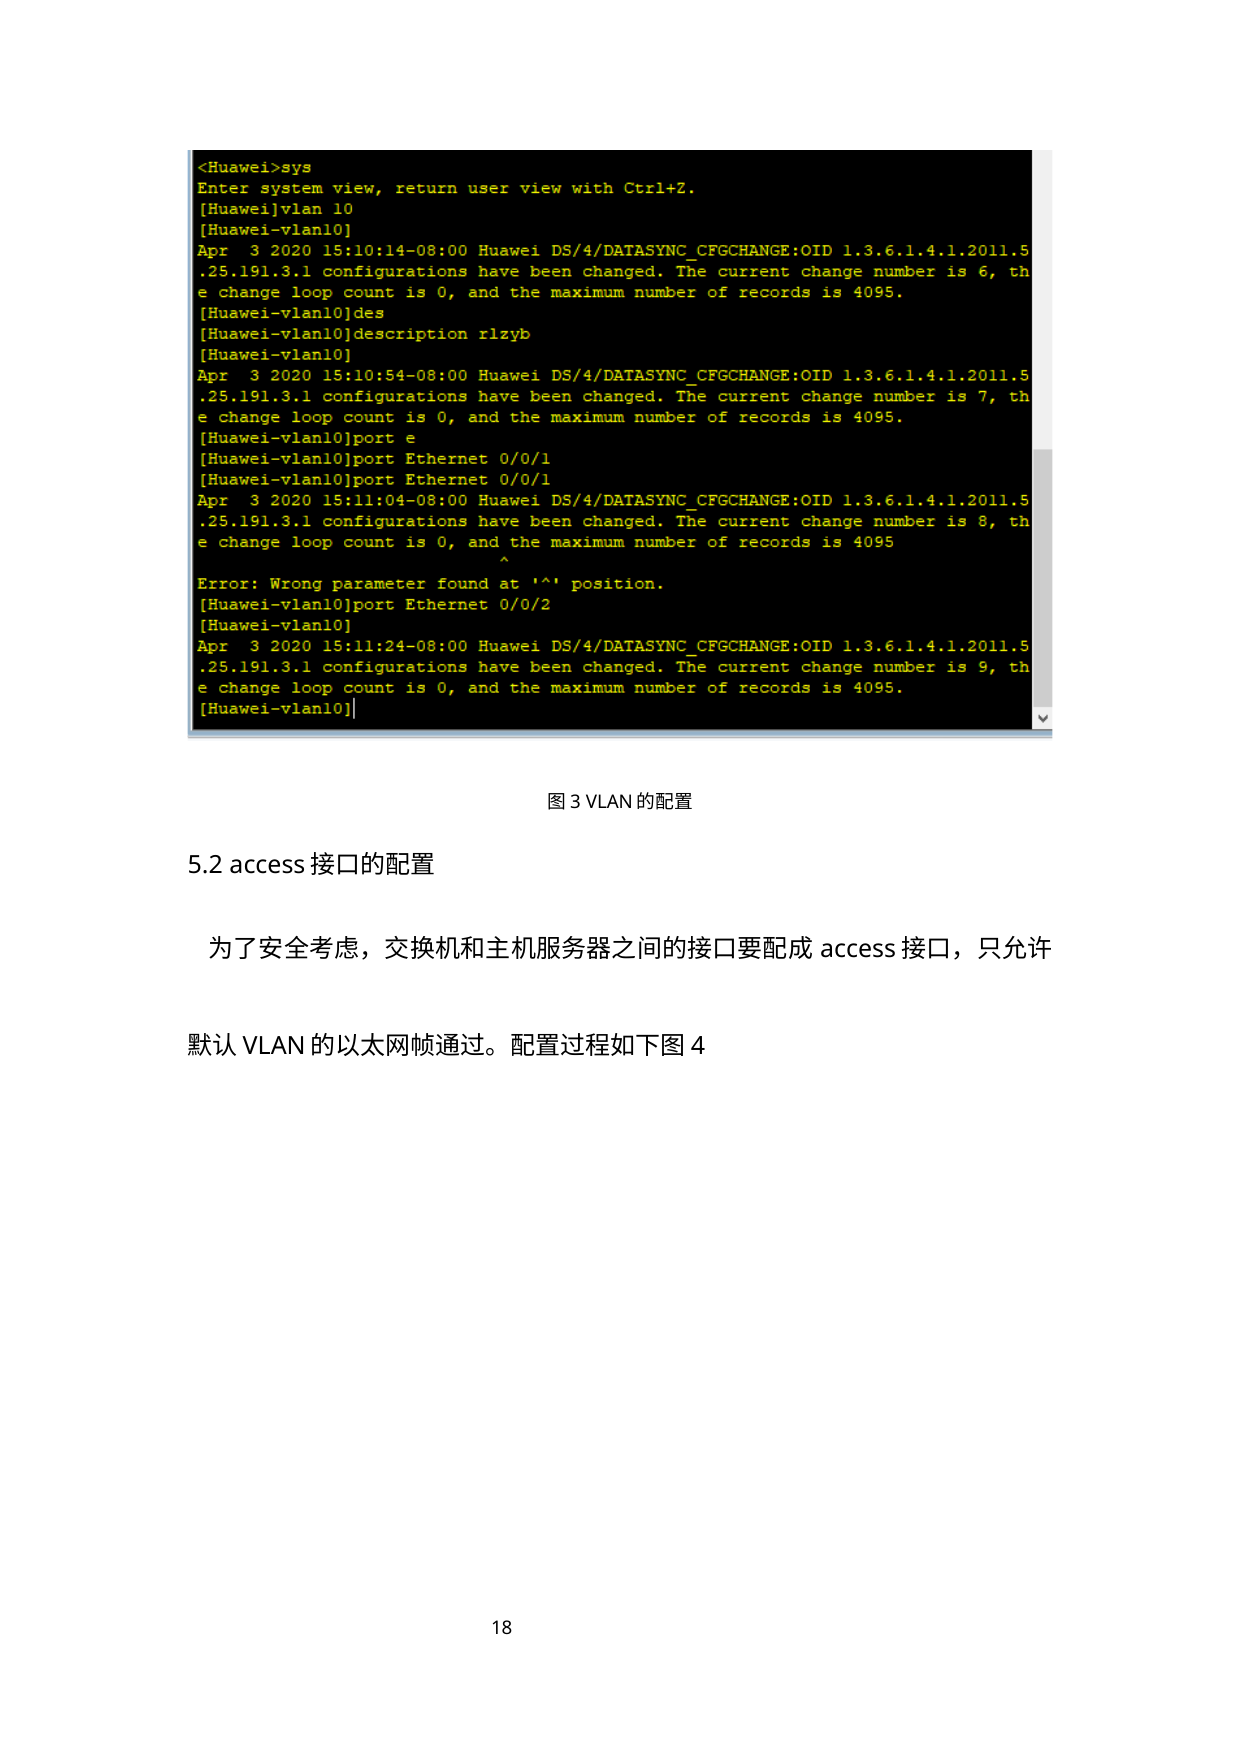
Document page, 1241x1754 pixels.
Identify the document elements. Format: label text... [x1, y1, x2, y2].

list 5.2 access接口的配置 [187, 831, 1053, 896]
list 图3 VLAN的配置 [187, 784, 1053, 817]
picture [187, 150, 1053, 741]
text 为了安全考虑，交换机和主机服务器之间的接口要配成access接口，只允许默认VLAN的以太网帧通过。配置过程如下图4 [187, 914, 1053, 1076]
